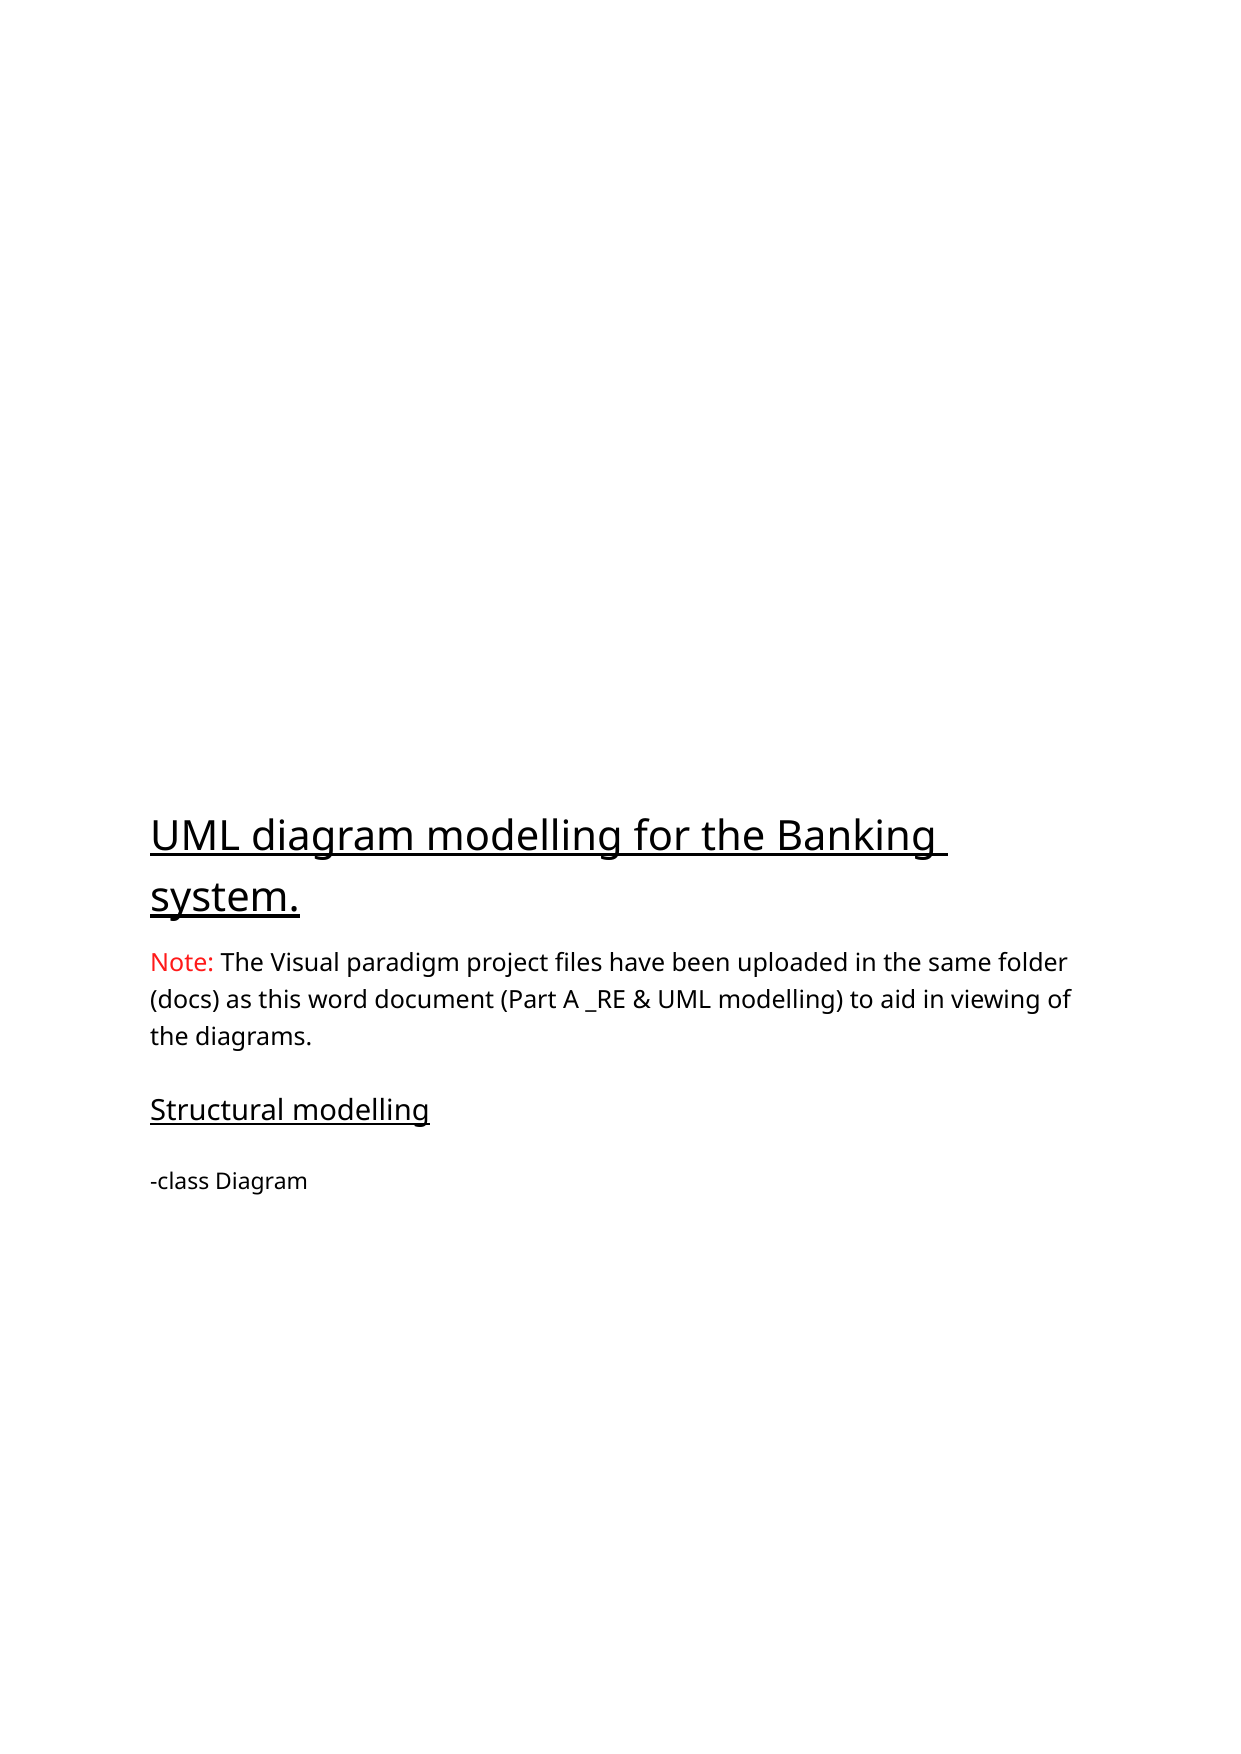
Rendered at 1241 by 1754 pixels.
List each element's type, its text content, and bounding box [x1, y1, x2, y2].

text Note: The Visual paradigm project files have been uploaded in the same folder (docs) as this word document (Part A _RE & UML modelling) to aid in viewing of the diagrams. Structural modelling -class Diagram [150, 944, 1090, 1196]
text UML diagram modelling for the Banking system. [150, 805, 1090, 923]
